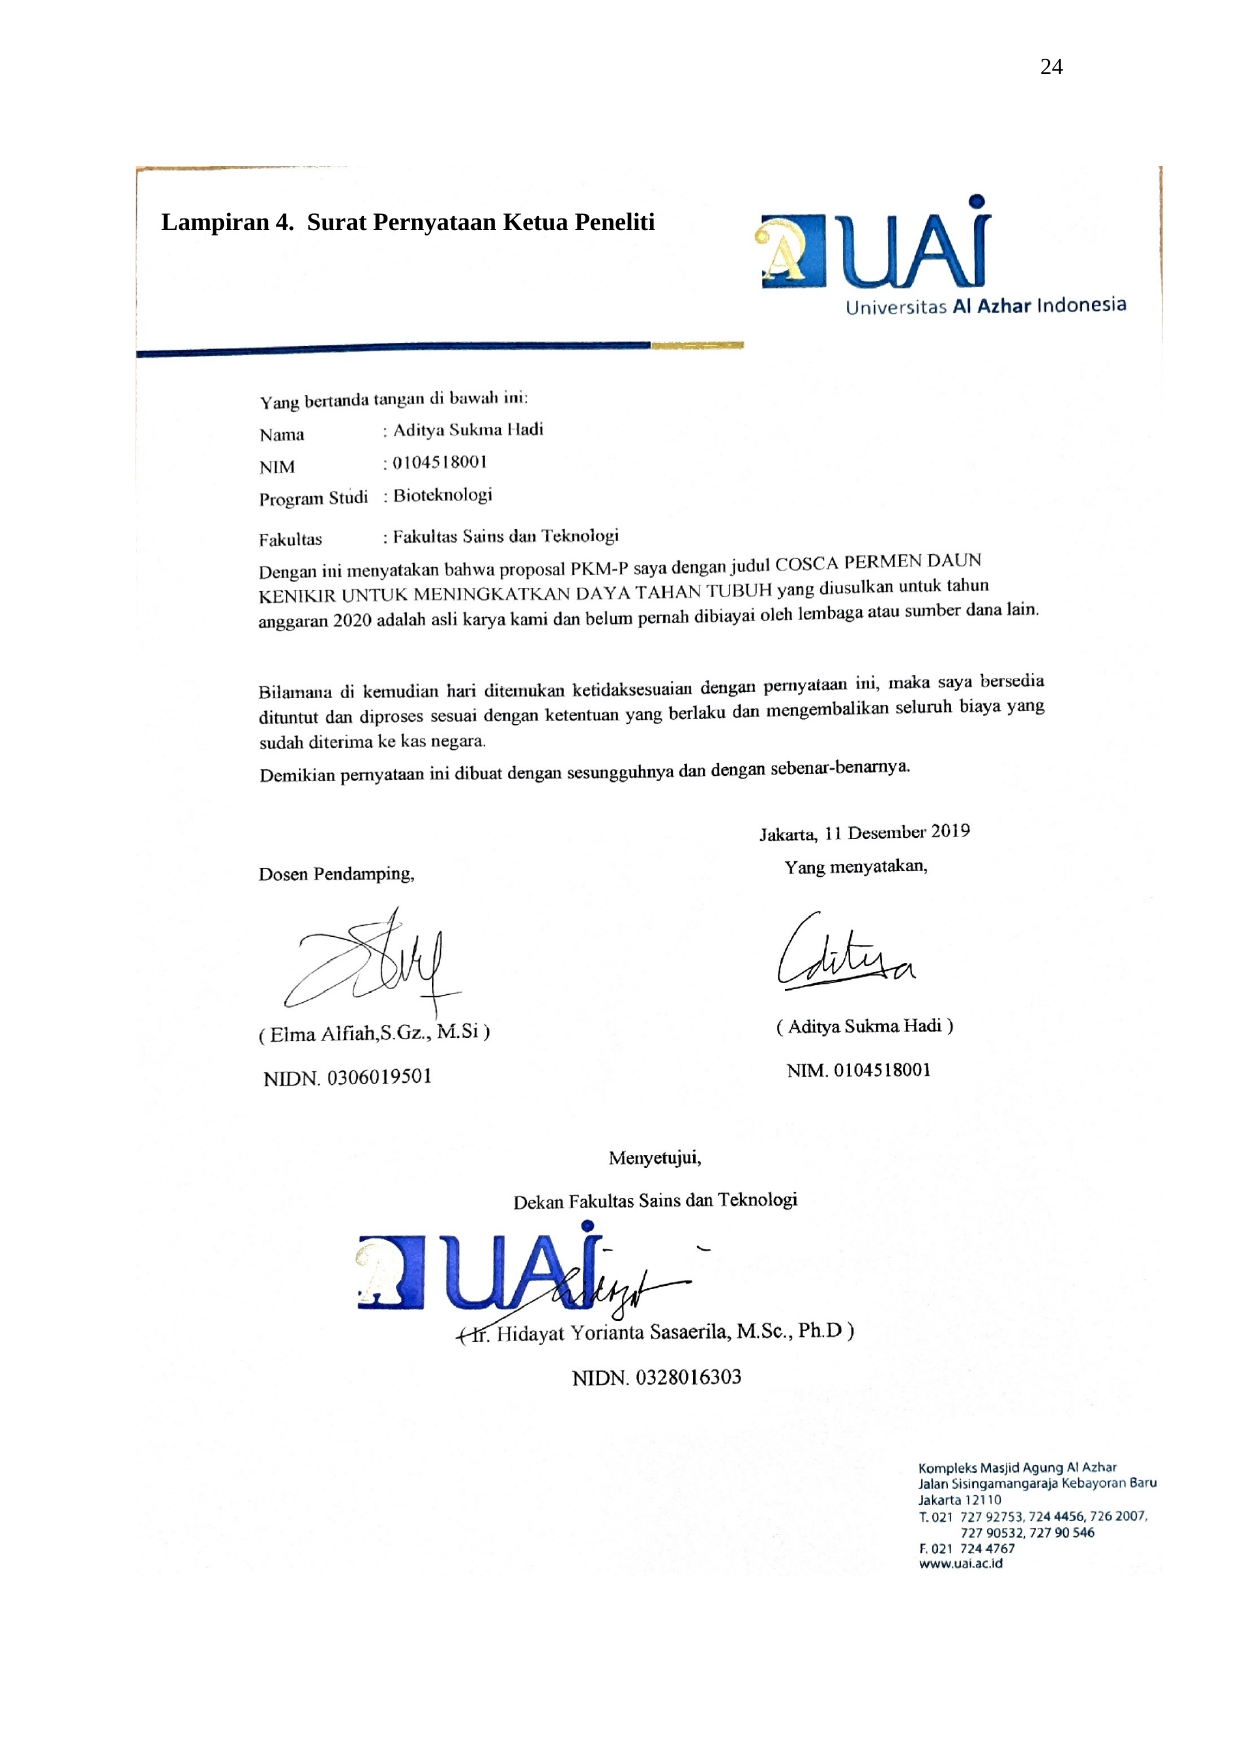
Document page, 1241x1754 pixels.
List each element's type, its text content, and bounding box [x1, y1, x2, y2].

text Lampiran 4. Surat Pernyataan Ketua Peneliti [161, 207, 1063, 236]
picture [135, 166, 1163, 1576]
